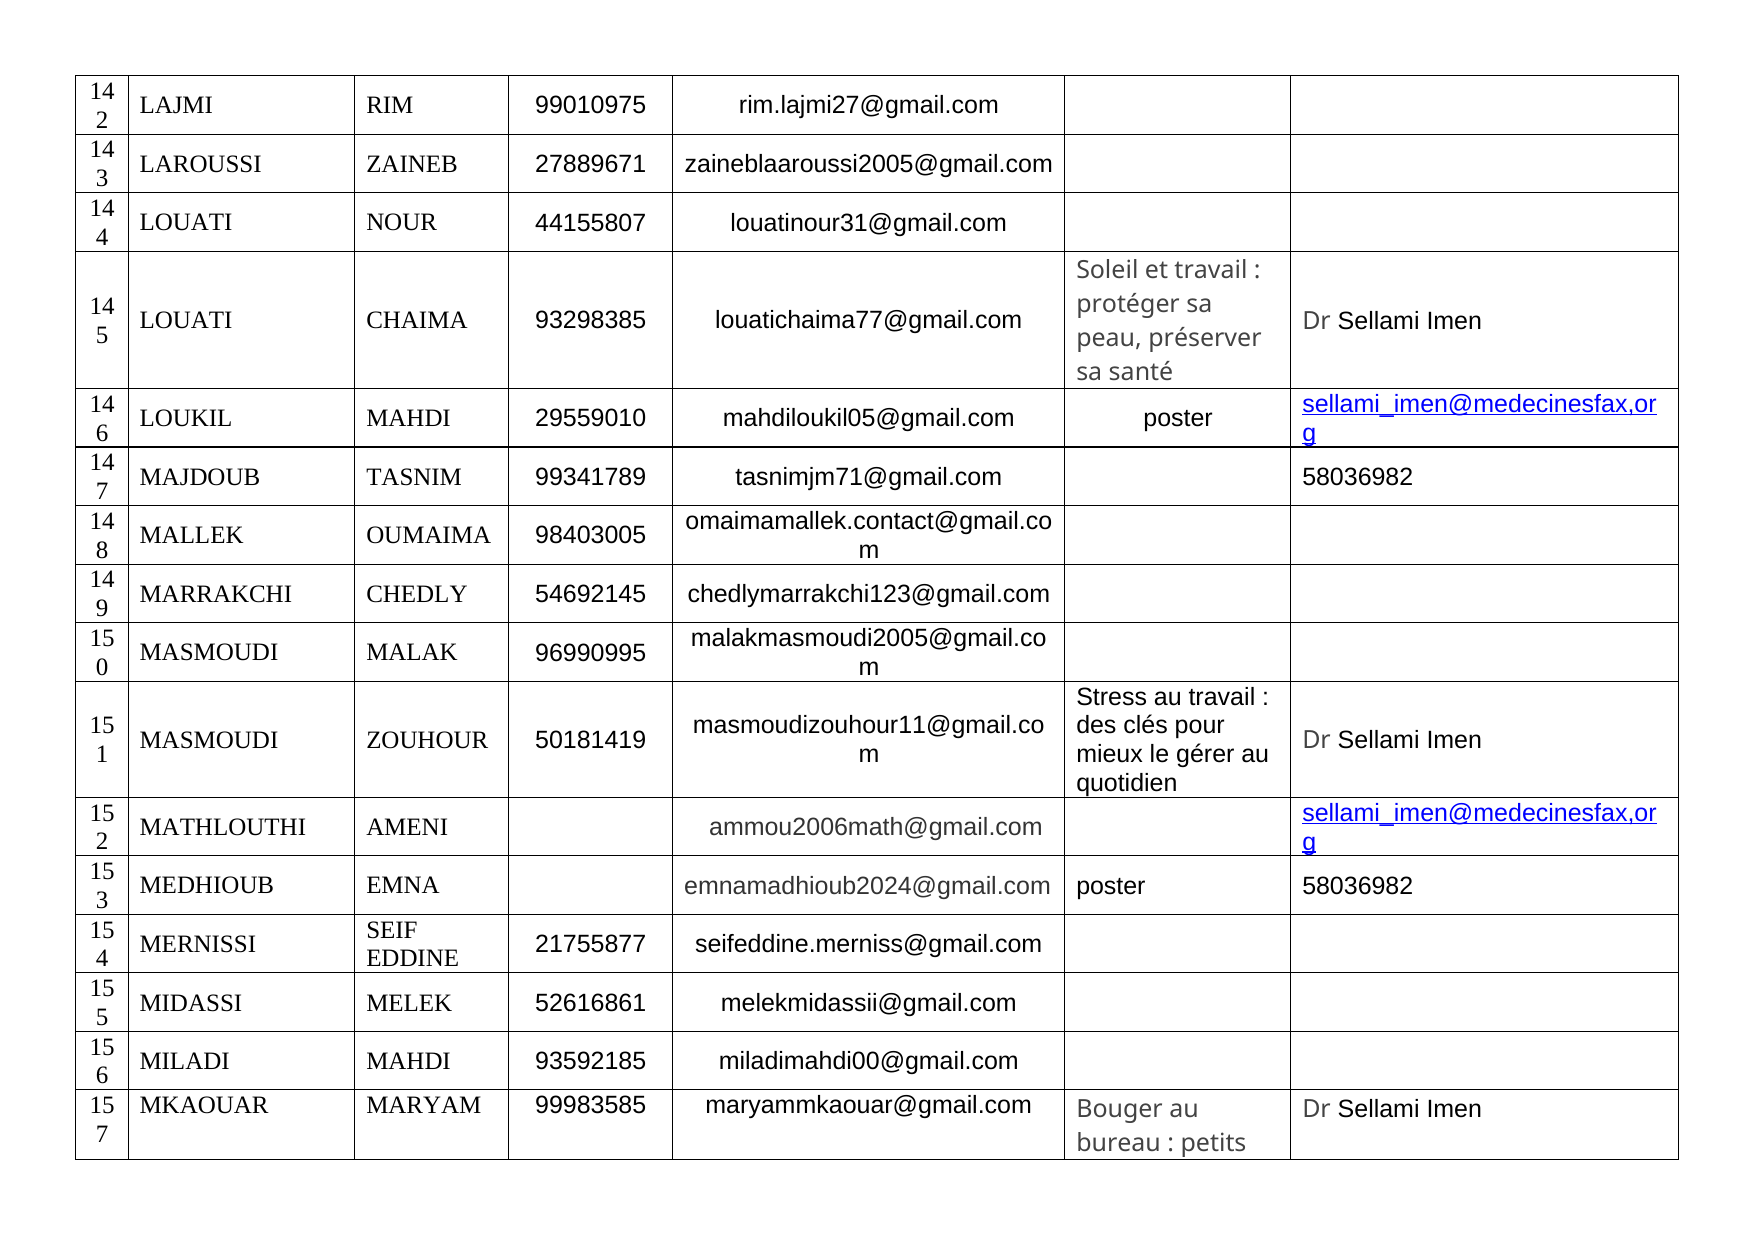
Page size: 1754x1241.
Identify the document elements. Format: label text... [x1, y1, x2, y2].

table_cell 148 [76, 506, 128, 563]
table_cell MALAK [355, 623, 508, 681]
table_cell miladimahdi00@gmail.com [673, 1032, 1064, 1089]
table_cell MARYAM [355, 1090, 508, 1158]
table_cell MILADI [129, 1032, 354, 1089]
table_cell 99983585 [509, 1090, 672, 1158]
table_cell MKAOUAR [129, 1090, 354, 1158]
table_cell MALLEK [129, 506, 354, 563]
table_cell 147 [76, 448, 128, 505]
table_cell seifeddine.merniss@gmail.com [673, 915, 1064, 972]
table_cell CHEDLY [355, 565, 508, 622]
table_cell 150 [76, 623, 128, 681]
table_cell LOUKIL [129, 389, 354, 446]
table_cell poster [1065, 856, 1290, 914]
table_cell [1065, 1032, 1290, 1089]
table_cell 93298385 [509, 252, 672, 388]
table_cell AMENI [355, 798, 508, 855]
table_cell CHAIMA [355, 252, 508, 388]
table_cell LOUATI [129, 252, 354, 388]
table_cell MAHDI [355, 389, 508, 446]
table_cell 153 [76, 856, 128, 914]
table_cell [1065, 506, 1290, 563]
table_cell [509, 798, 672, 855]
table_cell Stress au travail : des clés pour mieux le gérer au quotidien [1065, 682, 1290, 797]
table_cell SEIF EDDINE [355, 915, 508, 972]
table_cell 149 [76, 565, 128, 622]
table_cell MELEK [355, 973, 508, 1031]
table_cell [1291, 135, 1678, 192]
table_cell sellami_imen@medecinesfax,org [1291, 389, 1678, 446]
table_cell 21755877 [509, 915, 672, 972]
table_cell 155 [76, 973, 128, 1031]
table_cell [1065, 798, 1290, 855]
table_cell [1065, 76, 1290, 133]
table_cell [1291, 506, 1678, 563]
table_cell MIDASSI [129, 973, 354, 1031]
table_cell TASNIM [355, 448, 508, 505]
table_cell Dr Sellami Imen [1291, 252, 1678, 388]
table_cell 99010975 [509, 76, 672, 133]
table_cell 152 [76, 798, 128, 855]
table_cell EMNA [355, 856, 508, 914]
table_cell emnamadhioub2024@gmail.com [673, 856, 1064, 914]
table_cell 96990995 [509, 623, 672, 681]
table_cell RIM [355, 76, 508, 133]
table_cell sellami_imen@medecinesfax,org [1291, 798, 1678, 855]
table_cell masmoudizouhour11@gmail.com [673, 682, 1064, 797]
table_cell louatichaima77@gmail.com [673, 252, 1064, 388]
table_cell 144 [76, 193, 128, 251]
table_cell omaimamallek.contact@gmail.com [673, 506, 1064, 563]
table_cell 50181419 [509, 682, 672, 797]
table_cell [1291, 1032, 1678, 1089]
table_cell louatinour31@gmail.com [673, 193, 1064, 251]
table_cell malakmasmoudi2005@gmail.com [673, 623, 1064, 681]
table_cell rim.lajmi27@gmail.com [673, 76, 1064, 133]
table_cell Dr Sellami Imen [1291, 682, 1678, 797]
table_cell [673, 1090, 1064, 1158]
table_cell [1291, 915, 1678, 972]
table_cell MARRAKCHI [129, 565, 354, 622]
table_cell [1065, 565, 1290, 622]
table_cell LAROUSSI [129, 135, 354, 192]
table_cell LOUATI [129, 193, 354, 251]
table_cell poster [1065, 389, 1290, 446]
table_cell [1065, 915, 1290, 972]
table_cell 157 [76, 1090, 128, 1158]
table_cell [1065, 193, 1290, 251]
table_cell MAJDOUB [129, 448, 354, 505]
table_cell chedlymarrakchi123@gmail.com [673, 565, 1064, 622]
table_cell [1291, 565, 1678, 622]
table_cell 143 [76, 135, 128, 192]
table_cell MAHDI [355, 1032, 508, 1089]
table_cell [1291, 623, 1678, 681]
table_cell [1291, 76, 1678, 133]
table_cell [1065, 1090, 1290, 1158]
table_cell 52616861 [509, 973, 672, 1031]
table_cell 99341789 [509, 448, 672, 505]
table_cell 151 [76, 682, 128, 797]
table_cell Dr Sellami Imen [1291, 1090, 1678, 1158]
table_cell 44155807 [509, 193, 672, 251]
table_cell [1065, 623, 1290, 681]
table_cell 54692145 [509, 565, 672, 622]
table_cell 58036982 [1291, 856, 1678, 914]
table_cell [1291, 193, 1678, 251]
table_cell zaineblaaroussi2005@gmail.com [673, 135, 1064, 192]
table_cell MASMOUDI [129, 682, 354, 797]
table_cell 154 [76, 915, 128, 972]
table_cell 146 [76, 389, 128, 446]
table_cell OUMAIMA [355, 506, 508, 563]
table_cell 29559010 [509, 389, 672, 446]
table_cell mahdiloukil05@gmail.com [673, 389, 1064, 446]
table_cell MEDHIOUB [129, 856, 354, 914]
table_cell melekmidassii@gmail.com [673, 973, 1064, 1031]
table_cell MERNISSI [129, 915, 354, 972]
table_cell [1065, 973, 1290, 1031]
table_cell [1065, 135, 1290, 192]
table_cell 58036982 [1291, 448, 1678, 505]
table_cell 142 [76, 76, 128, 133]
table_cell [509, 856, 672, 914]
table_cell MATHLOUTHI [129, 798, 354, 855]
table_cell ZAINEB [355, 135, 508, 192]
table_cell 145 [76, 252, 128, 388]
table_cell 98403005 [509, 506, 672, 563]
table_cell Soleil et travail : protéger sa peau, préserver sa santé [1065, 252, 1290, 388]
table_cell NOUR [355, 193, 508, 251]
table_cell ZOUHOUR [355, 682, 508, 797]
table_cell MASMOUDI [129, 623, 354, 681]
table_cell tasnimjm71@gmail.com [673, 448, 1064, 505]
table_cell ammou2006math@gmail.com [673, 798, 1064, 855]
table_cell 27889671 [509, 135, 672, 192]
table_cell LAJMI [129, 76, 354, 133]
table_cell [1291, 973, 1678, 1031]
table_cell [1065, 448, 1290, 505]
table_cell 156 [76, 1032, 128, 1089]
table_cell 93592185 [509, 1032, 672, 1089]
